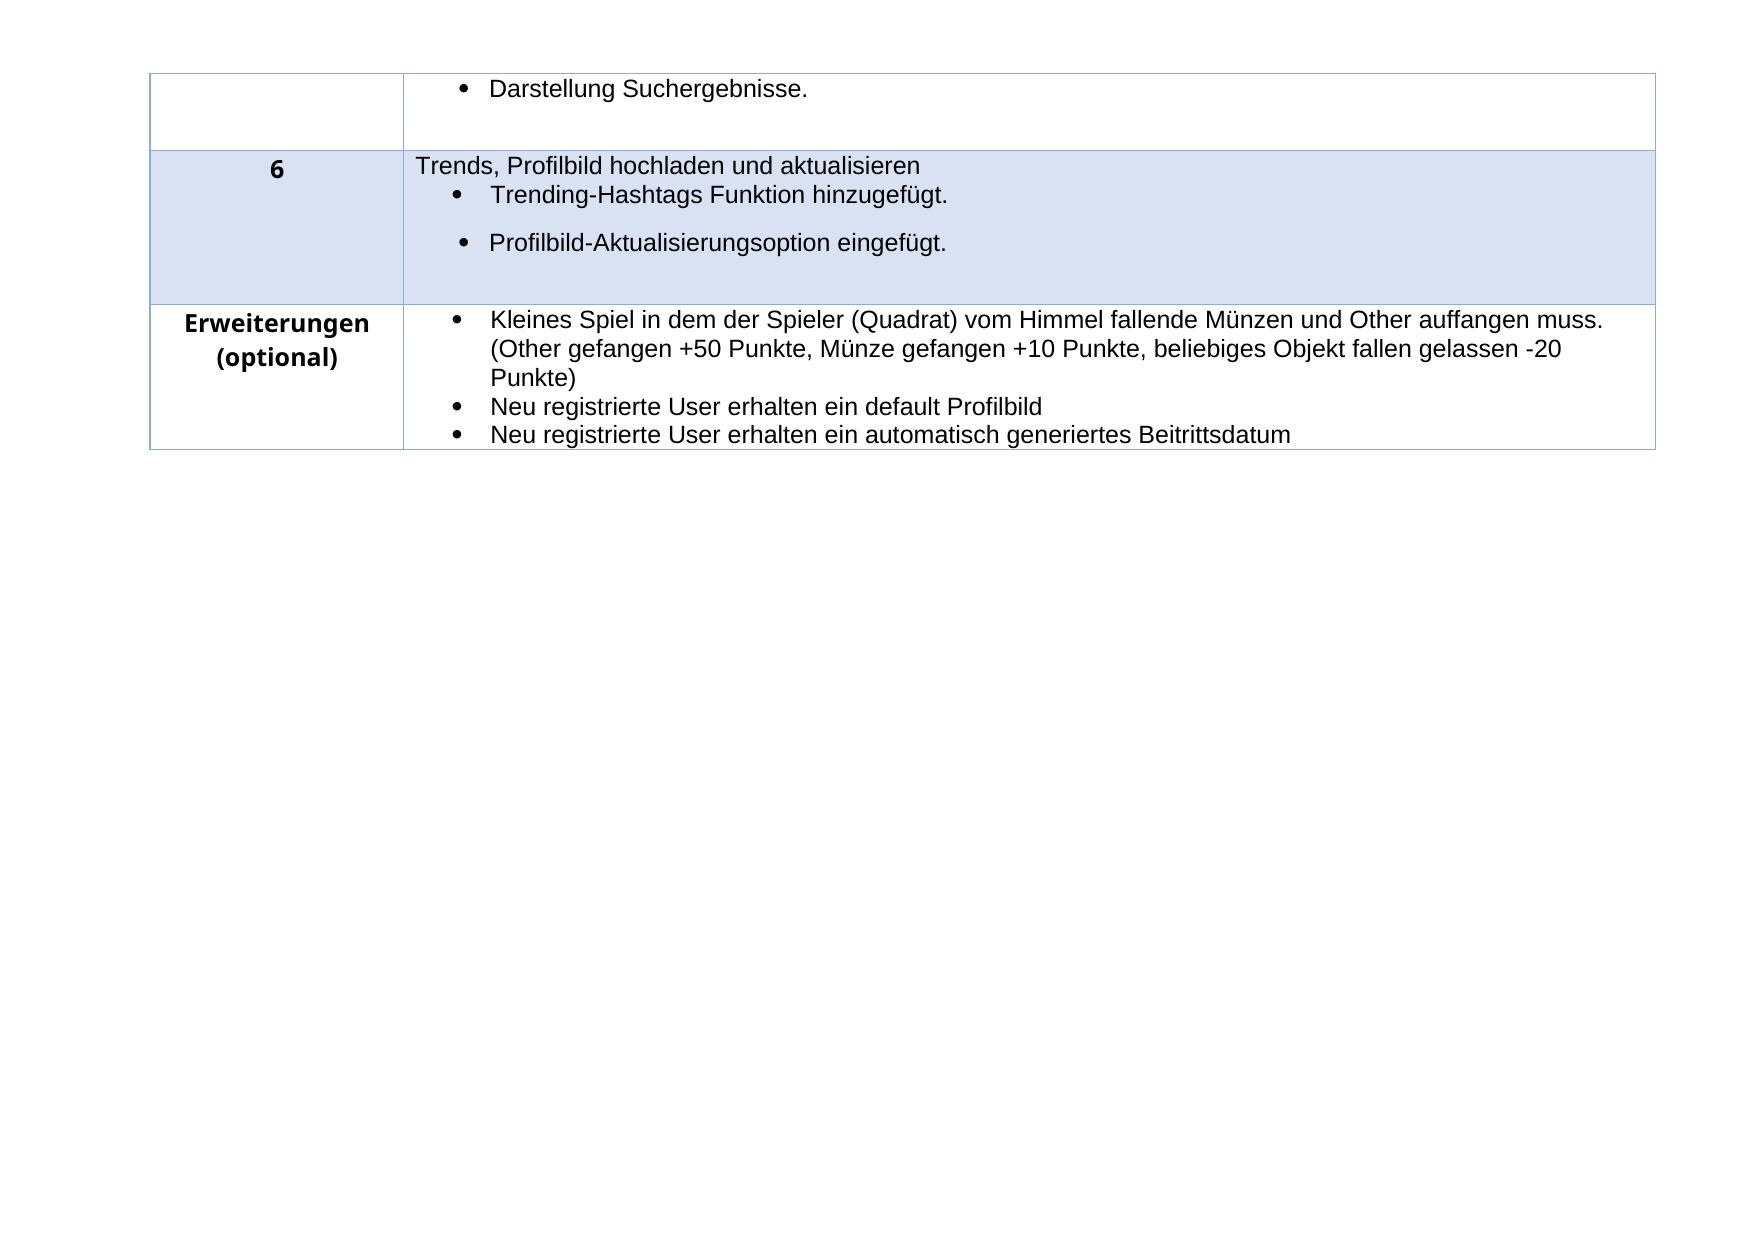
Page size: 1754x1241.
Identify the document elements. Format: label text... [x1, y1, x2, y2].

table_cell Erweiterungen (optional) [151, 305, 403, 449]
table_cell 6 [151, 151, 403, 304]
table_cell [404, 74, 1655, 150]
table_cell Kleines Spiel in dem der Spieler (Quadrat) vom Himmel fallende Münzen und Other auffangen muss. (Other gefangen +50 Punkte, Münze gefangen +10 Punkte, beliebiges Objekt fallen gelassen -20 Punkte) Neu registrierte User erhalten ein default Profilbild Neu registrierte User erhalten ein automatisch generiertes Beitrittsdatum [404, 305, 1655, 449]
table_cell Trends, Profilbild hochladen und aktualisieren Trending-Hashtags Funktion hinzugefügt. Profilbild-Aktualisierungsoption eingefügt. [404, 151, 1655, 304]
table_cell 5 [151, 74, 403, 150]
